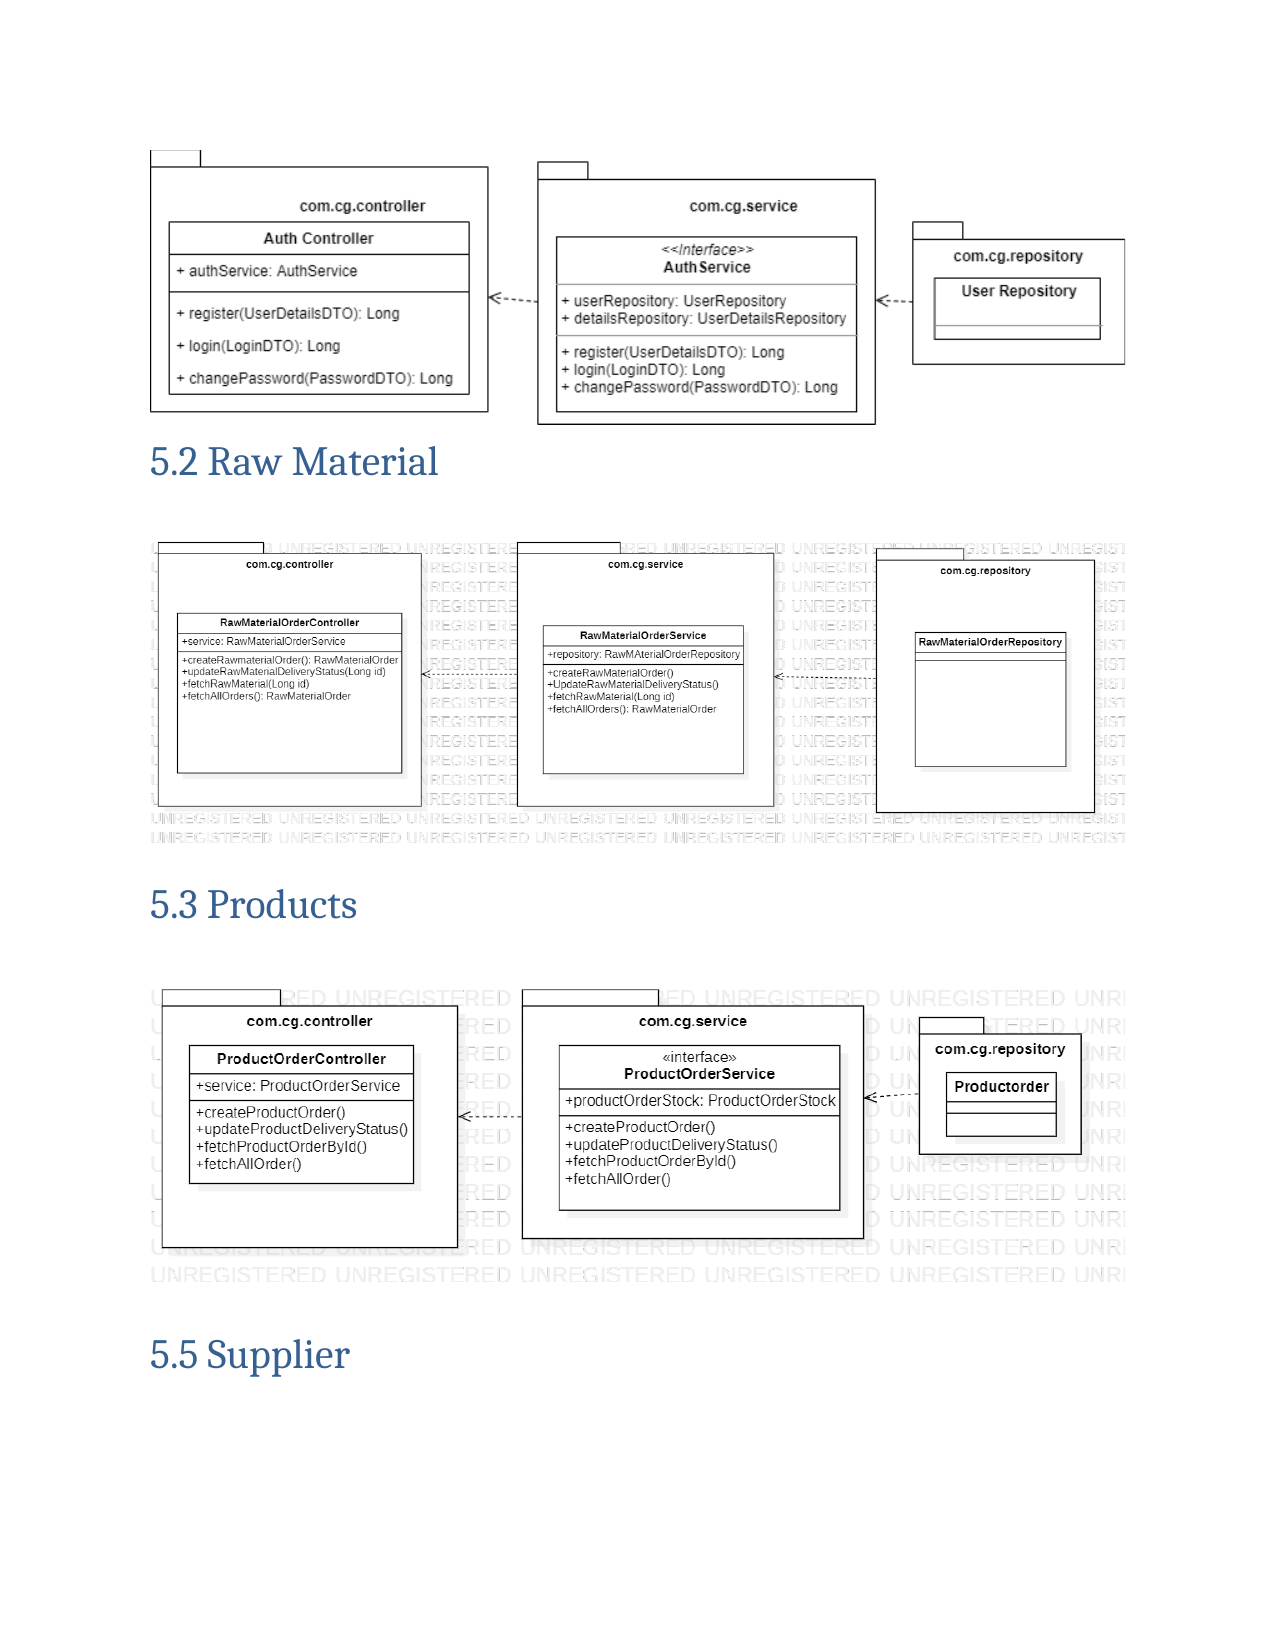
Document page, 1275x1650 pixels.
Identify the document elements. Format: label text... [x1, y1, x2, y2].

text 5.5 Supplier [150, 1331, 1125, 1379]
picture [150, 978, 1125, 1293]
picture [150, 535, 1125, 844]
text 5.3 Products [150, 881, 1125, 929]
picture [150, 150, 1125, 425]
text 5.2 Raw Material [150, 438, 1125, 486]
